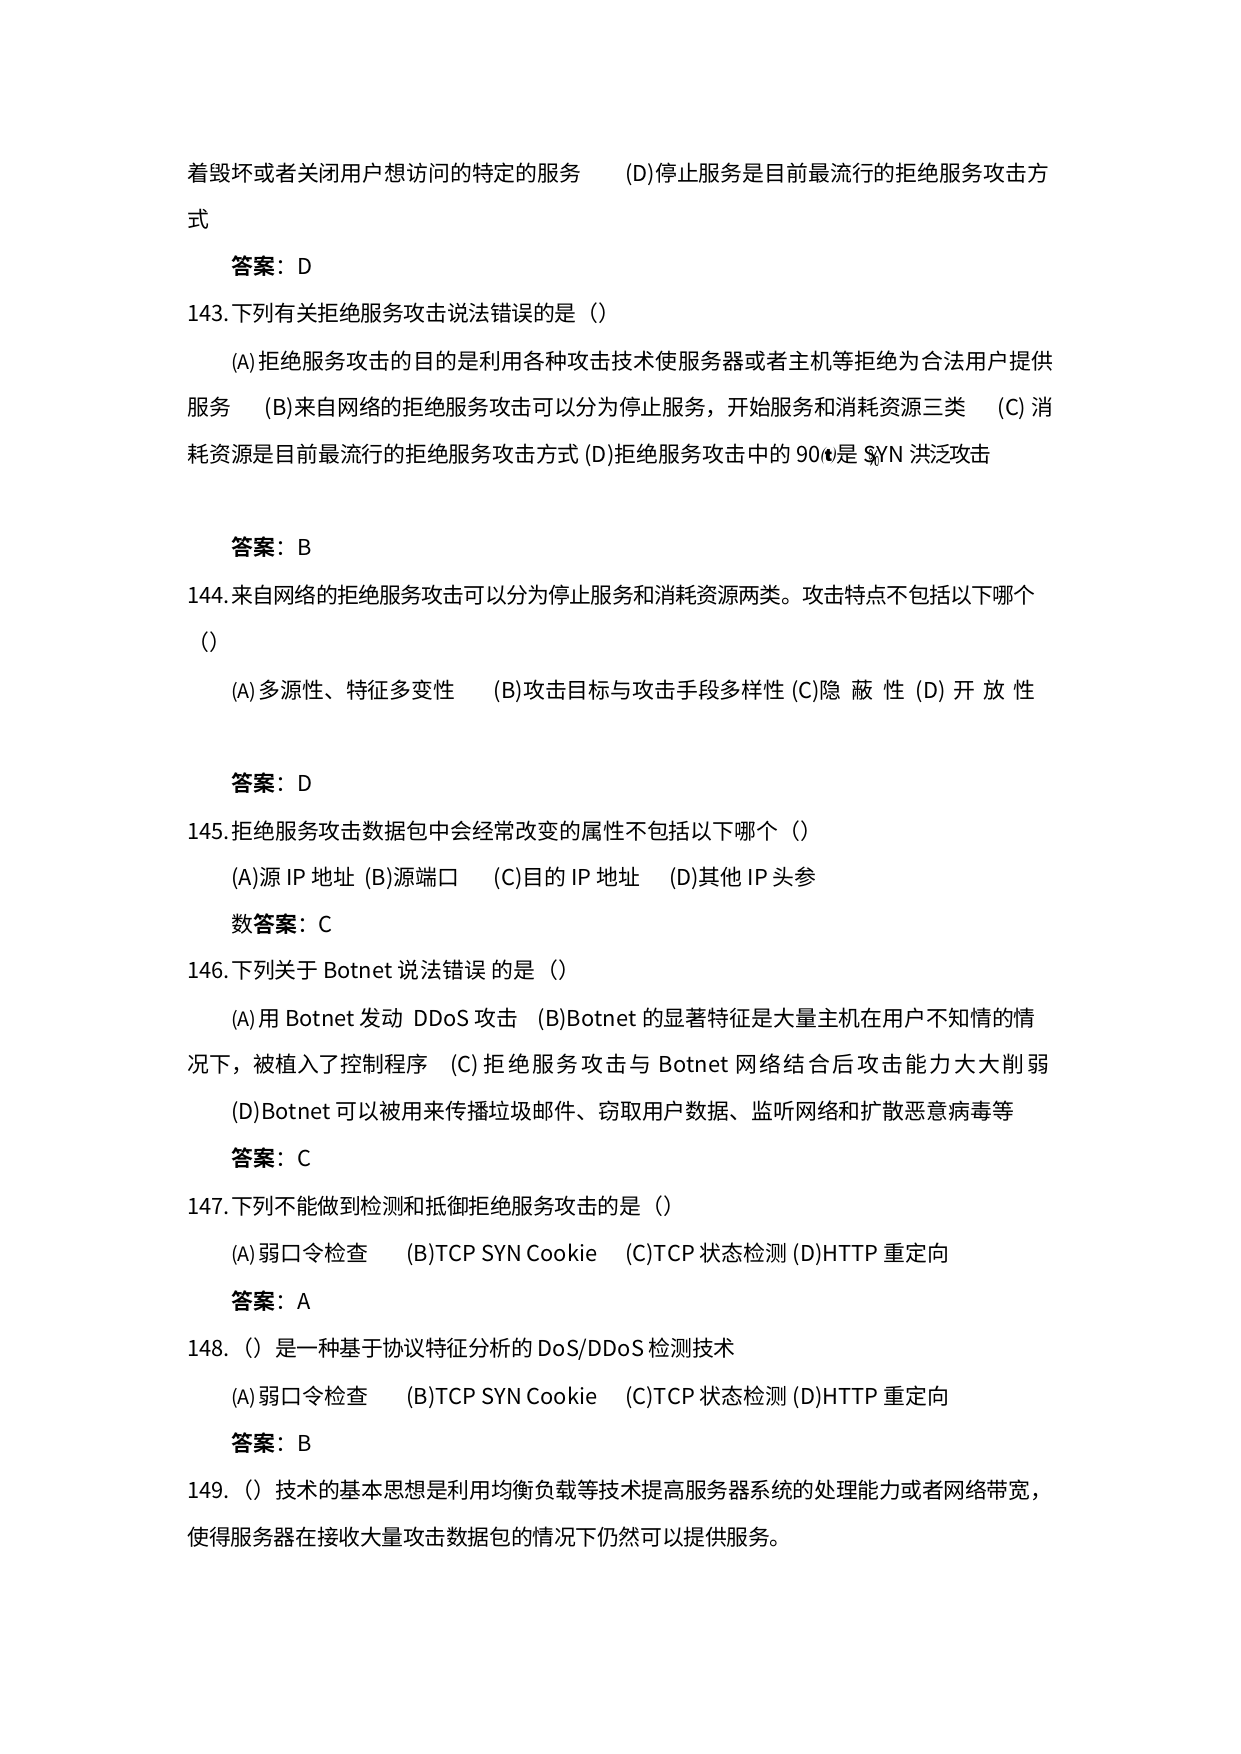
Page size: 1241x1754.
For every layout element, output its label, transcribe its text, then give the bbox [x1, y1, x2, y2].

list 下列不能做到检测和抵御拒绝服务攻击的是（） [187, 1189, 1082, 1220]
text 答案：C [231, 1141, 1082, 1173]
list （）是一种基于协议特征分析的 DoS/DDoS 检测技术 [187, 1331, 1082, 1363]
text （） [187, 625, 1082, 657]
text 答案：A [231, 1284, 1082, 1315]
text 答案：B [231, 530, 1082, 562]
list 来自网络的拒绝服务攻击可以分为停止服务和消耗资源两类。攻击特点不包括以下哪个 [187, 578, 1082, 609]
list 下列关于 Botnet 说法错误 的是（） [187, 953, 1082, 985]
list 下列有关拒绝服务攻击说法错误的是（） [187, 296, 1082, 328]
text 着毁坏或者关闭用户想访问的特定的服务 (D)停止服务是目前最流行的拒绝服务攻击方式 [187, 156, 1053, 234]
text 答案：D [231, 249, 1082, 281]
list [231, 1379, 1082, 1410]
list 多源性、特征多变性 (B)攻击目标与攻击手段多样性 (C)隐 蔽 性 (D) 开 放 性 [231, 673, 1082, 704]
text 答案：B [231, 1426, 1082, 1458]
list （）技术的基本思想是利用均衡负载等技术提高服务器系统的处理能力或者网络带宽， 使得服务器在接收大量攻击数据包的情况下仍然可以提供服务。 [187, 1473, 1064, 1552]
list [231, 1236, 1082, 1268]
list 拒绝服务攻击的目的是利用各种攻击技术使服务器或者主机等拒绝为合法用户提供服务 (B)来自网络的拒绝服务攻击可以分为停止服务，开始服务和消耗资源三类 (C) 消耗资源是目前最流行的拒绝服务攻击方式 (D)拒绝服务攻击中的 90是 SYN 洪泛攻击 [187, 344, 1053, 468]
list 用 Botnet 发动DDoS 攻击 (B)Botnet 的显著特征是大量主机在用户不知情的情况下，被植入了控制程序 (C) 拒绝服务攻击与 Botnet 网络结合后攻击能力大大削弱 [187, 1001, 1053, 1079]
list 拒绝服务攻击数据包中会经常改变的属性不包括以下哪个（） (A)源 IP 地址 (B)源端口 (C)目的 IP 地址 (D)其他 IP 头参数答案：C [187, 814, 835, 938]
text (D)Botnet 可以被用来传播垃圾邮件、窃取用户数据、监听网络和扩散恶意病毒等 [231, 1094, 1082, 1125]
text 答案：D [231, 766, 1082, 798]
